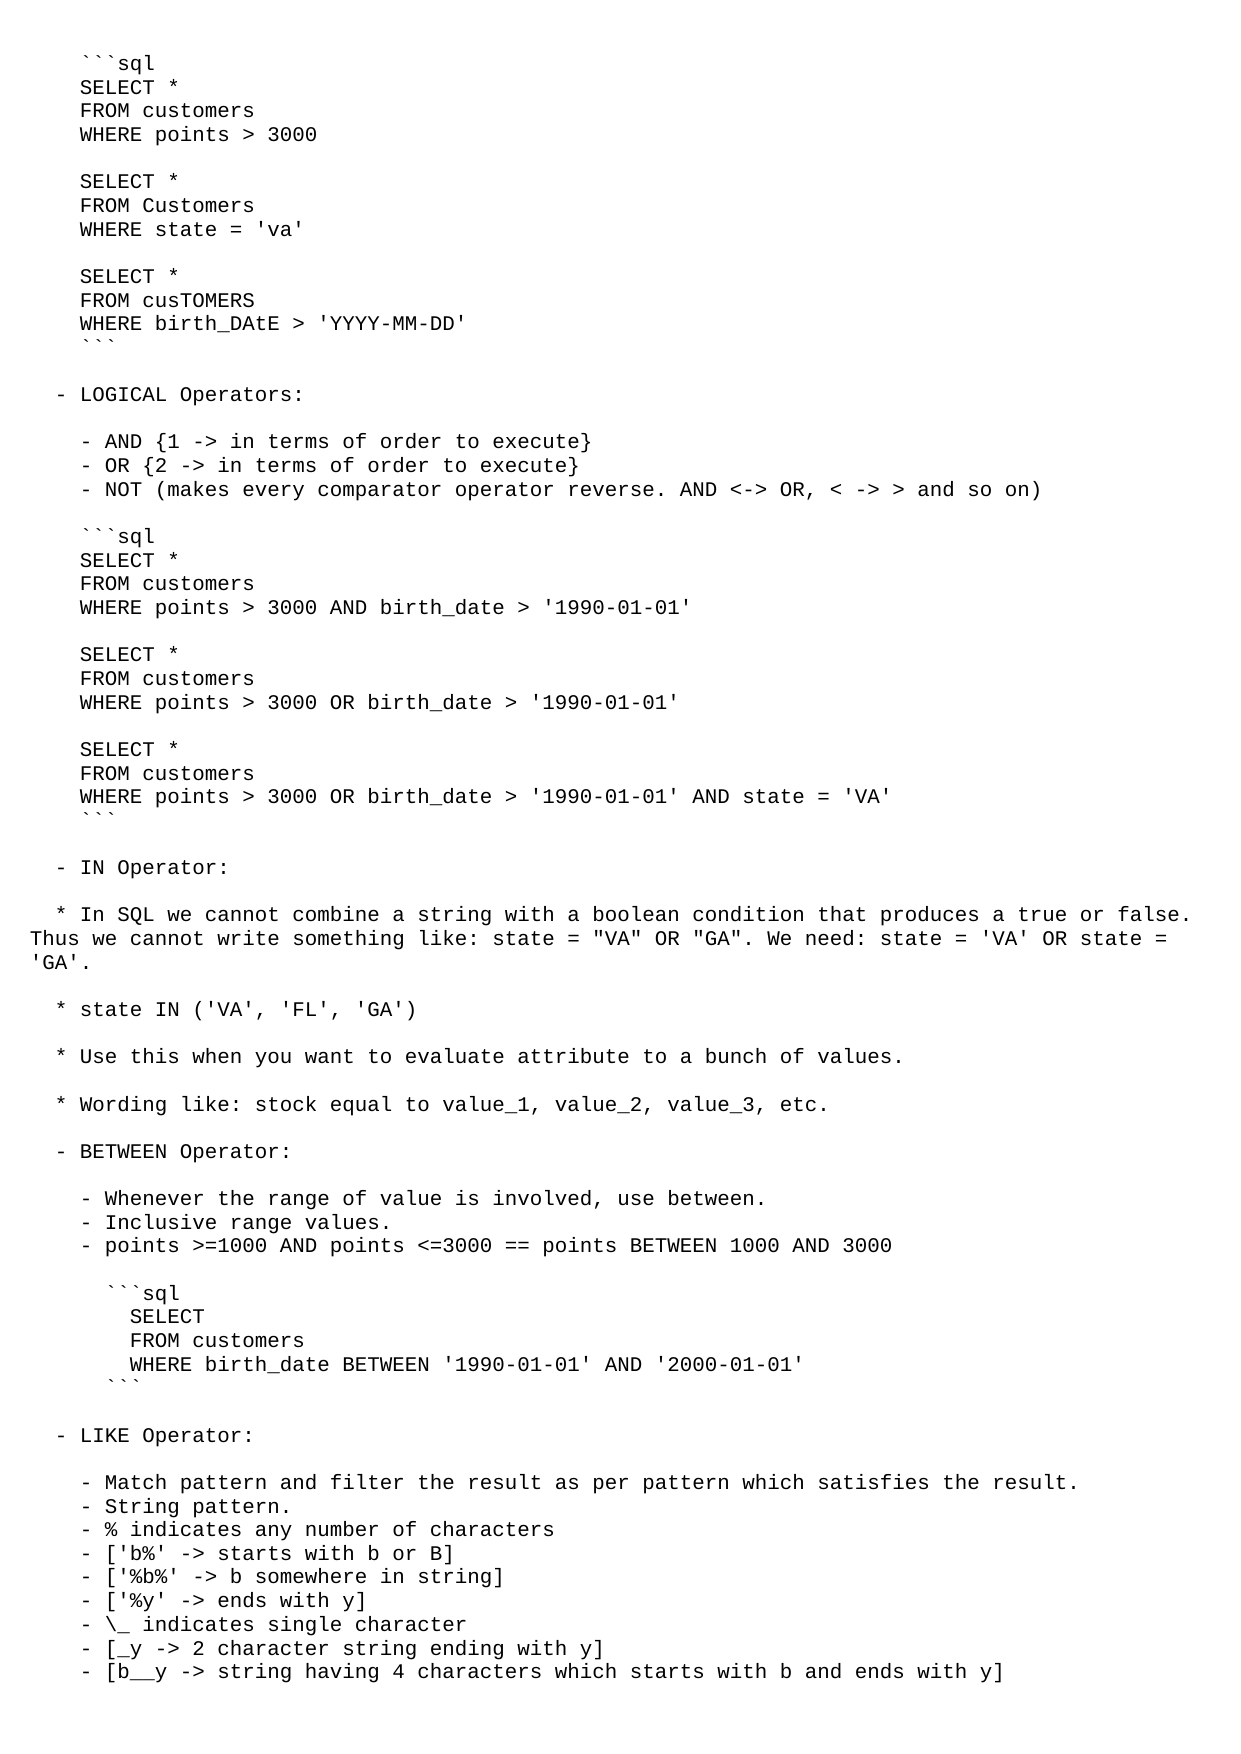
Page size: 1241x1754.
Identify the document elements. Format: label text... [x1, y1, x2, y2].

text FROM customers [29, 668, 1211, 692]
text * Wording like: stock equal to value_1, value_2, value_3, etc. [29, 1094, 1211, 1117]
text - ['b%' -> starts with b or B] [29, 1543, 1211, 1567]
text - Inclusive range values. [29, 1212, 1211, 1236]
text - [_y -> 2 character string ending with y] [29, 1637, 1211, 1661]
text ```sql [29, 53, 1211, 77]
text FROM customers [29, 763, 1211, 786]
text - [b__y -> string having 4 characters which starts with b and ends with y] [29, 1661, 1211, 1685]
text SELECT * [29, 550, 1211, 573]
text - OR {2 -> in terms of order to execute} [29, 455, 1211, 479]
text * In SQL we cannot combine a string with a boolean condition that produces a true or false. Thus we cannot write something like: state = "VA" OR "GA". We need: state = 'VA' OR state = 'GA'. [29, 904, 1211, 975]
text ```sql [29, 1283, 1211, 1306]
text WHERE points > 3000 OR birth_date > '1990-01-01' AND state = 'VA' [29, 786, 1211, 810]
text SELECT * [29, 266, 1211, 290]
text * state IN ('VA', 'FL', 'GA') [29, 999, 1211, 1023]
text WHERE points > 3000 AND birth_date > '1990-01-01' [29, 597, 1211, 621]
text SELECT * [29, 739, 1211, 763]
text ```sql [29, 526, 1211, 550]
text FROM customers [29, 101, 1211, 124]
text - Match pattern and filter the result as per pattern which satisfies the result. [29, 1472, 1211, 1496]
text - \_ indicates single character [29, 1614, 1211, 1637]
text SELECT * [29, 644, 1211, 668]
text ``` [29, 810, 1211, 833]
text - ['%y' -> ends with y] [29, 1590, 1211, 1614]
text ``` [29, 1377, 1211, 1401]
text SELECT [29, 1306, 1211, 1330]
text - ['%b%' -> b somewhere in string] [29, 1567, 1211, 1590]
text ``` [29, 337, 1211, 361]
text - Whenever the range of value is involved, use between. [29, 1188, 1211, 1212]
text - % indicates any number of characters [29, 1519, 1211, 1543]
text SELECT * [29, 171, 1211, 195]
text - LIKE Operator: [29, 1425, 1211, 1448]
text - BETWEEN Operator: [29, 1141, 1211, 1164]
text * Use this when you want to evaluate attribute to a bunch of values. [29, 1046, 1211, 1070]
text - points >=1000 AND points <=3000 == points BETWEEN 1000 AND 3000 [29, 1236, 1211, 1259]
text - String pattern. [29, 1496, 1211, 1519]
text - LOGICAL Operators: [29, 384, 1211, 408]
text SELECT * [29, 77, 1211, 101]
text FROM cusTOMERS [29, 290, 1211, 313]
text FROM customers [29, 573, 1211, 597]
text WHERE points > 3000 OR birth_date > '1990-01-01' [29, 692, 1211, 715]
text FROM Customers [29, 195, 1211, 219]
text - AND {1 -> in terms of order to execute} [29, 432, 1211, 455]
text WHERE points > 3000 [29, 124, 1211, 148]
text - IN Operator: [29, 857, 1211, 881]
text WHERE birth_date BETWEEN '1990-01-01' AND '2000-01-01' [29, 1354, 1211, 1377]
text - NOT (makes every comparator operator reverse. AND <-> OR, < -> > and so on) [29, 479, 1211, 502]
text WHERE birth_DAtE > 'YYYY-MM-DD' [29, 313, 1211, 337]
text WHERE state = 'va' [29, 219, 1211, 242]
text FROM customers [29, 1330, 1211, 1354]
